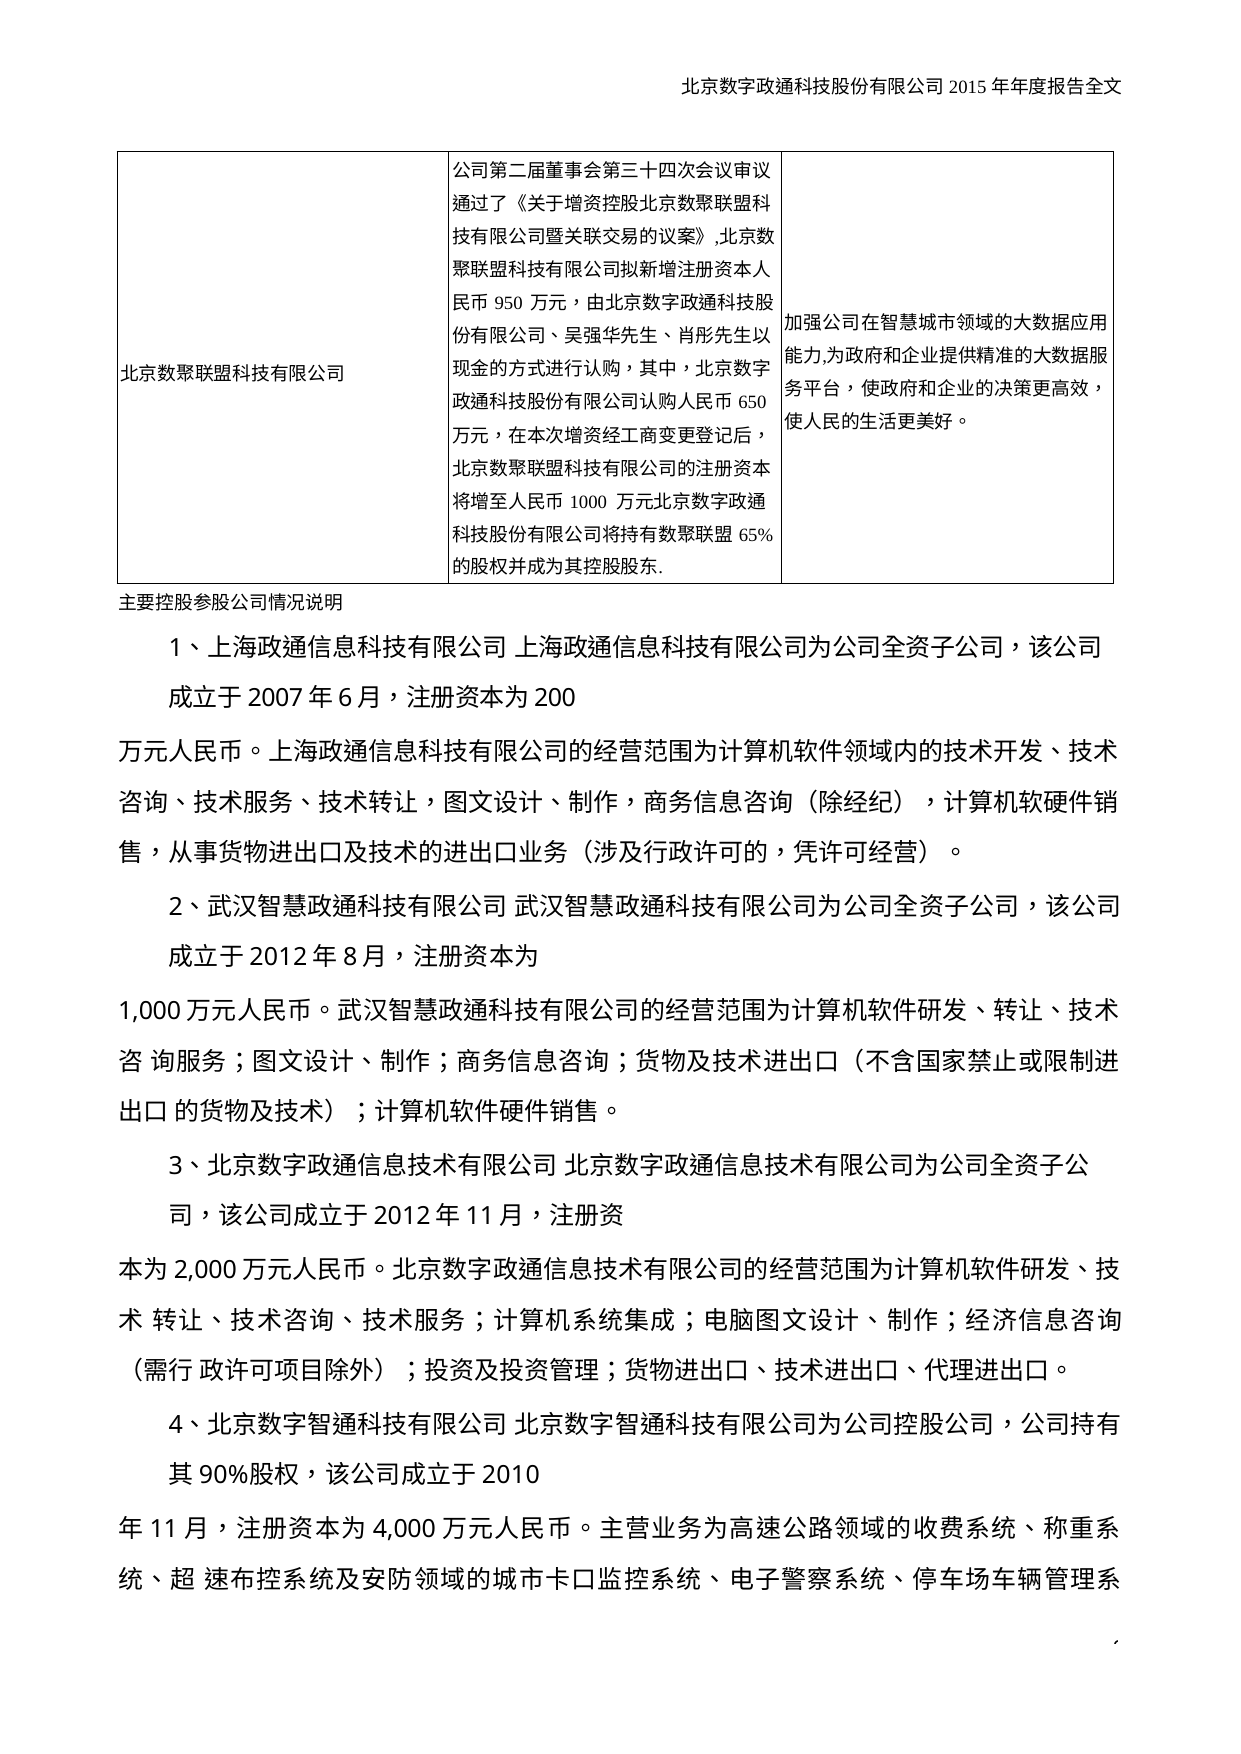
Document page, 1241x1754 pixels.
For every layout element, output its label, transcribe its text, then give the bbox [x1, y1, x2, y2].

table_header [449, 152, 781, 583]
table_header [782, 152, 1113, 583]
text 1,000万元人民币。武汉智慧政通科技有限公司的经营范围为计算机软件研发、转让、技术咨 询服务；图文设计、制作；商务信息咨询；货物及技术进出口（不含国家禁止或限制进出口 的货物及技术）；计算机软件硬件销售。 [118, 993, 1122, 1128]
text 3、北京数字政通信息技术有限公司 北京数字政通信息技术有限公司为公司全资子公司，该公司成立于2012年11月，注册资 [168, 1148, 1138, 1232]
text 万元人民币。上海政通信息科技有限公司的经营范围为计算机软件领域内的技术开发、技术 咨询、技术服务、技术转让，图文设计、制作，商务信息咨询（除经纪），计算机软硬件销 售，从事货物进出口及技术的进出口业务（涉及行政许可的，凭许可经营）。 [118, 734, 1122, 869]
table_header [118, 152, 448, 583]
text 2、武汉智慧政通科技有限公司 武汉智慧政通科技有限公司为公司全资子公司，该公司成立于2012年8月，注册资本为 [168, 889, 1138, 973]
text 主要控股参股公司情况说明 [118, 589, 1138, 614]
text 本为2,000万元人民币。北京数字政通信息技术有限公司的经营范围为计算机软件研发、技术 转让、技术咨询、技术服务；计算机系统集成；电脑图文设计、制作；经济信息咨询（需行 政许可项目除外）；投资及投资管理；货物进出口、技术进出口、代理进出口。 [118, 1252, 1122, 1387]
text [118, 1511, 1122, 1596]
text 1、上海政通信息科技有限公司 上海政通信息科技有限公司为公司全资子公司，该公司成立于2007年6月，注册资本为200 [168, 629, 1123, 714]
text 4、北京数字智通科技有限公司 北京数字智通科技有限公司为公司控股公司，公司持有其90%股权，该公司成立于2010 [168, 1407, 1138, 1491]
